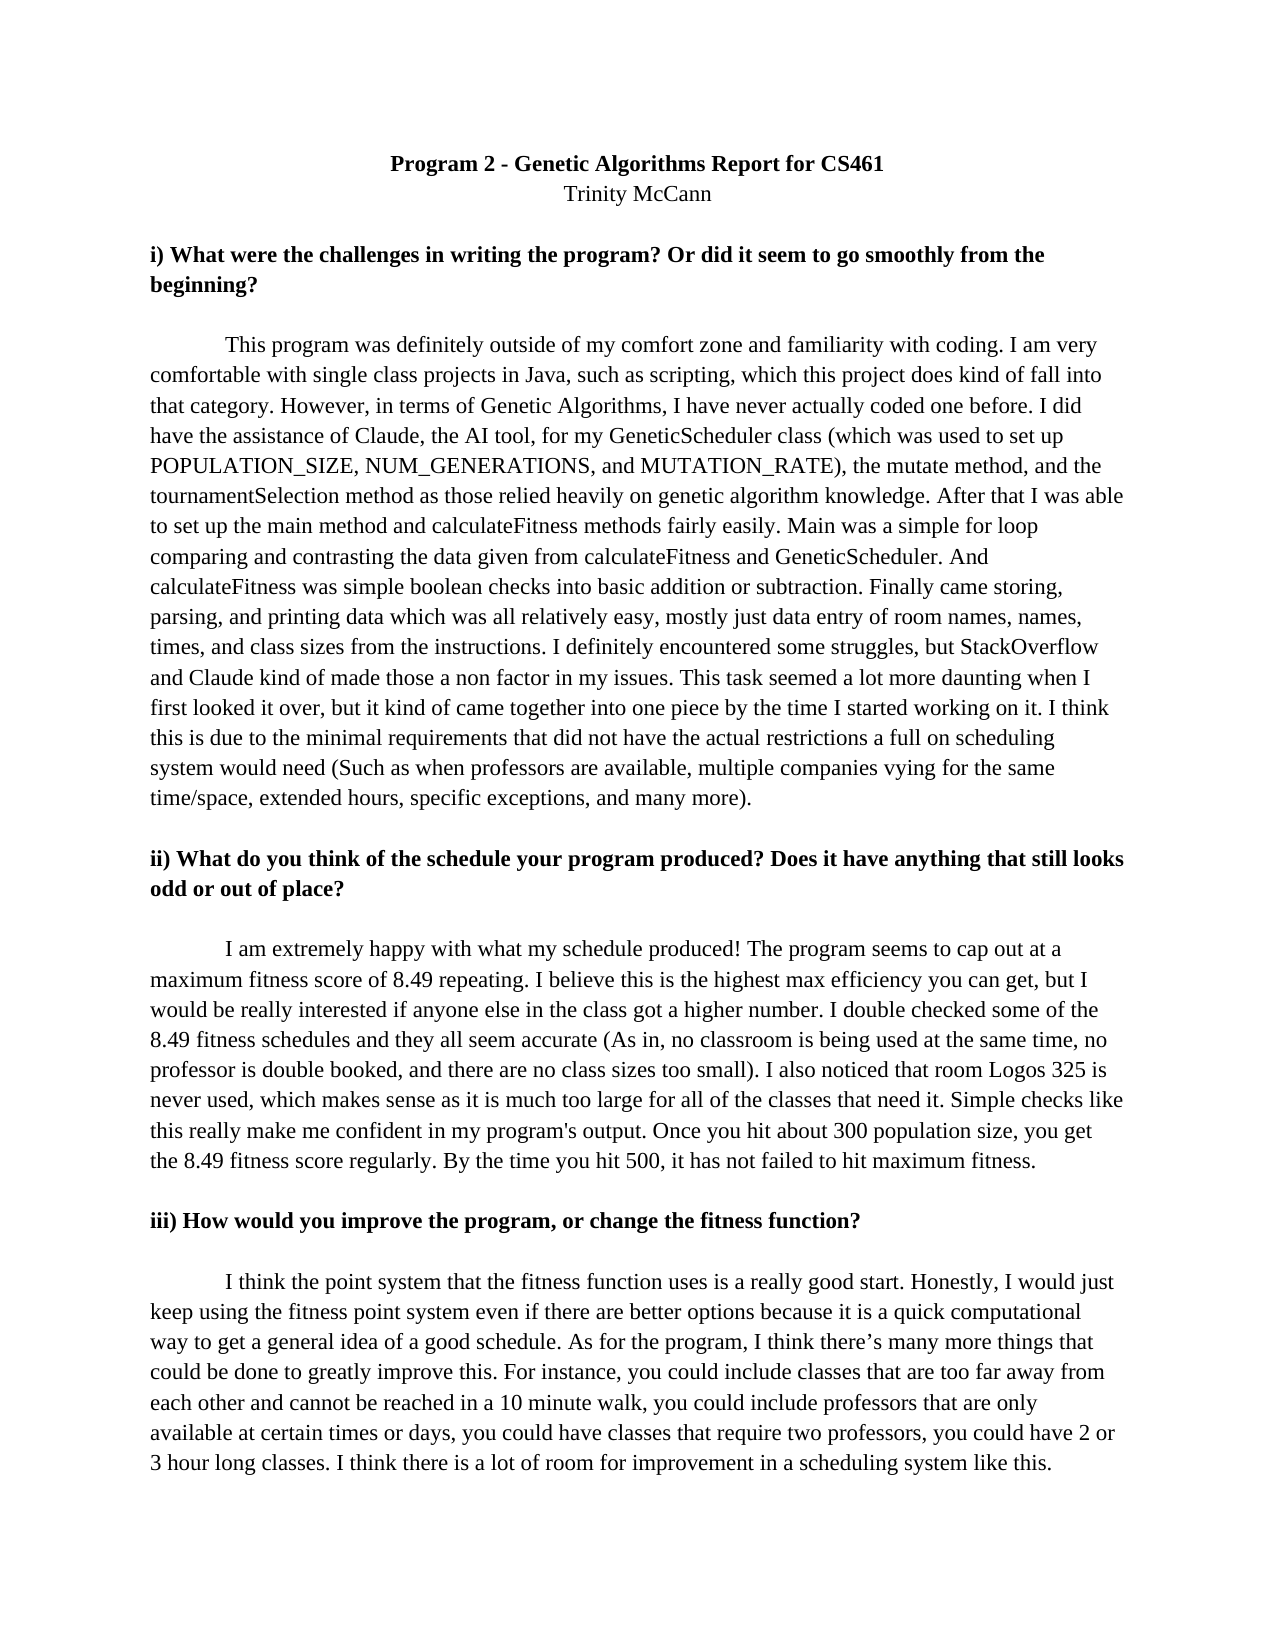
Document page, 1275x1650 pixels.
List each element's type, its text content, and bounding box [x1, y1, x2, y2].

text i) What were the challenges in writing the program? Or did it seem to go smoothly from the beginning? [150, 241, 1125, 297]
text I am extremely happy with what my schedule produced! The program seems to cap out at a maximum fitness score of 8.49 repeating. I believe this is the highest max efficiency you can get, but I would be really interested if anyone else in the class got a higher number. I double checked some of the 8.49 fitness schedules and they all seem accurate (As in, no classroom is being used at the same time, no professor is double booked, and there are no class sizes too small). I also noticed that room Logos 325 is never used, which makes sense as it is much too large for all of the classes that need it. Simple checks like this really make me confident in my program's output. Once you hit about 300 population size, you get the 8.49 fitness score regularly. By the time you hit 500, it has not failed to hit maximum fitness. [150, 935, 1125, 1173]
text This program was definitely outside of my comfort zone and familiarity with coding. I am very comfortable with single class projects in Java, such as scripting, which this project does kind of fall into that category. However, in terms of Genetic Algorithms, I have never actually coded one before. I did have the assistance of Claude, the AI tool, for my GeneticScheduler class (which was used to set up POPULATION_SIZE, NUM_GENERATIONS, and MUTATION_RATE), the mutate method, and the tournamentSelection method as those relied heavily on genetic algorithm knowledge. After that I was able to set up the main method and calculateFitness methods fairly easily. Main was a simple for loop comparing and contrasting the data given from calculateFitness and GeneticScheduler. And calculateFitness was simple boolean checks into basic addition or subtraction. Finally came storing, parsing, and printing data which was all relatively easy, mostly just data entry of room names, names, times, and class sizes from the instructions. I definitely encountered some struggles, but StackOverflow and Claude kind of made those a non factor in my issues. This task seemed a lot more daunting when I first looked it over, but it kind of came together into one piece by the time I started working on it. I think this is due to the minimal requirements that did not have the actual restrictions a full on scheduling system would need (Such as when professors are available, multiple companies vying for the same time/space, extended hours, specific exceptions, and many more). [150, 331, 1125, 811]
text Trinity McCann [150, 180, 1125, 207]
text I think the point system that the fitness function uses is a really good start. Honestly, I would just keep using the fitness point system even if there are better options because it is a quick computational way to get a general idea of a good schedule. As for the program, I think there’s many more things that could be done to greatly improve this. For instance, you could include classes that are too far away from each other and cannot be reached in a 10 minute walk, you could include professors that are only available at certain times or days, you could have classes that require two professors, you could have 2 or 3 hour long classes. I think there is a lot of room for improvement in a scheduling system like this. [150, 1268, 1125, 1475]
text iii) How would you improve the program, or change the fitness function? [150, 1207, 1125, 1234]
text Program 2 - Genetic Algorithms Report for CS461 [150, 150, 1125, 176]
text ii) What do you think of the schedule your program produced? Does it have anything that still looks odd or out of place? [150, 845, 1125, 901]
